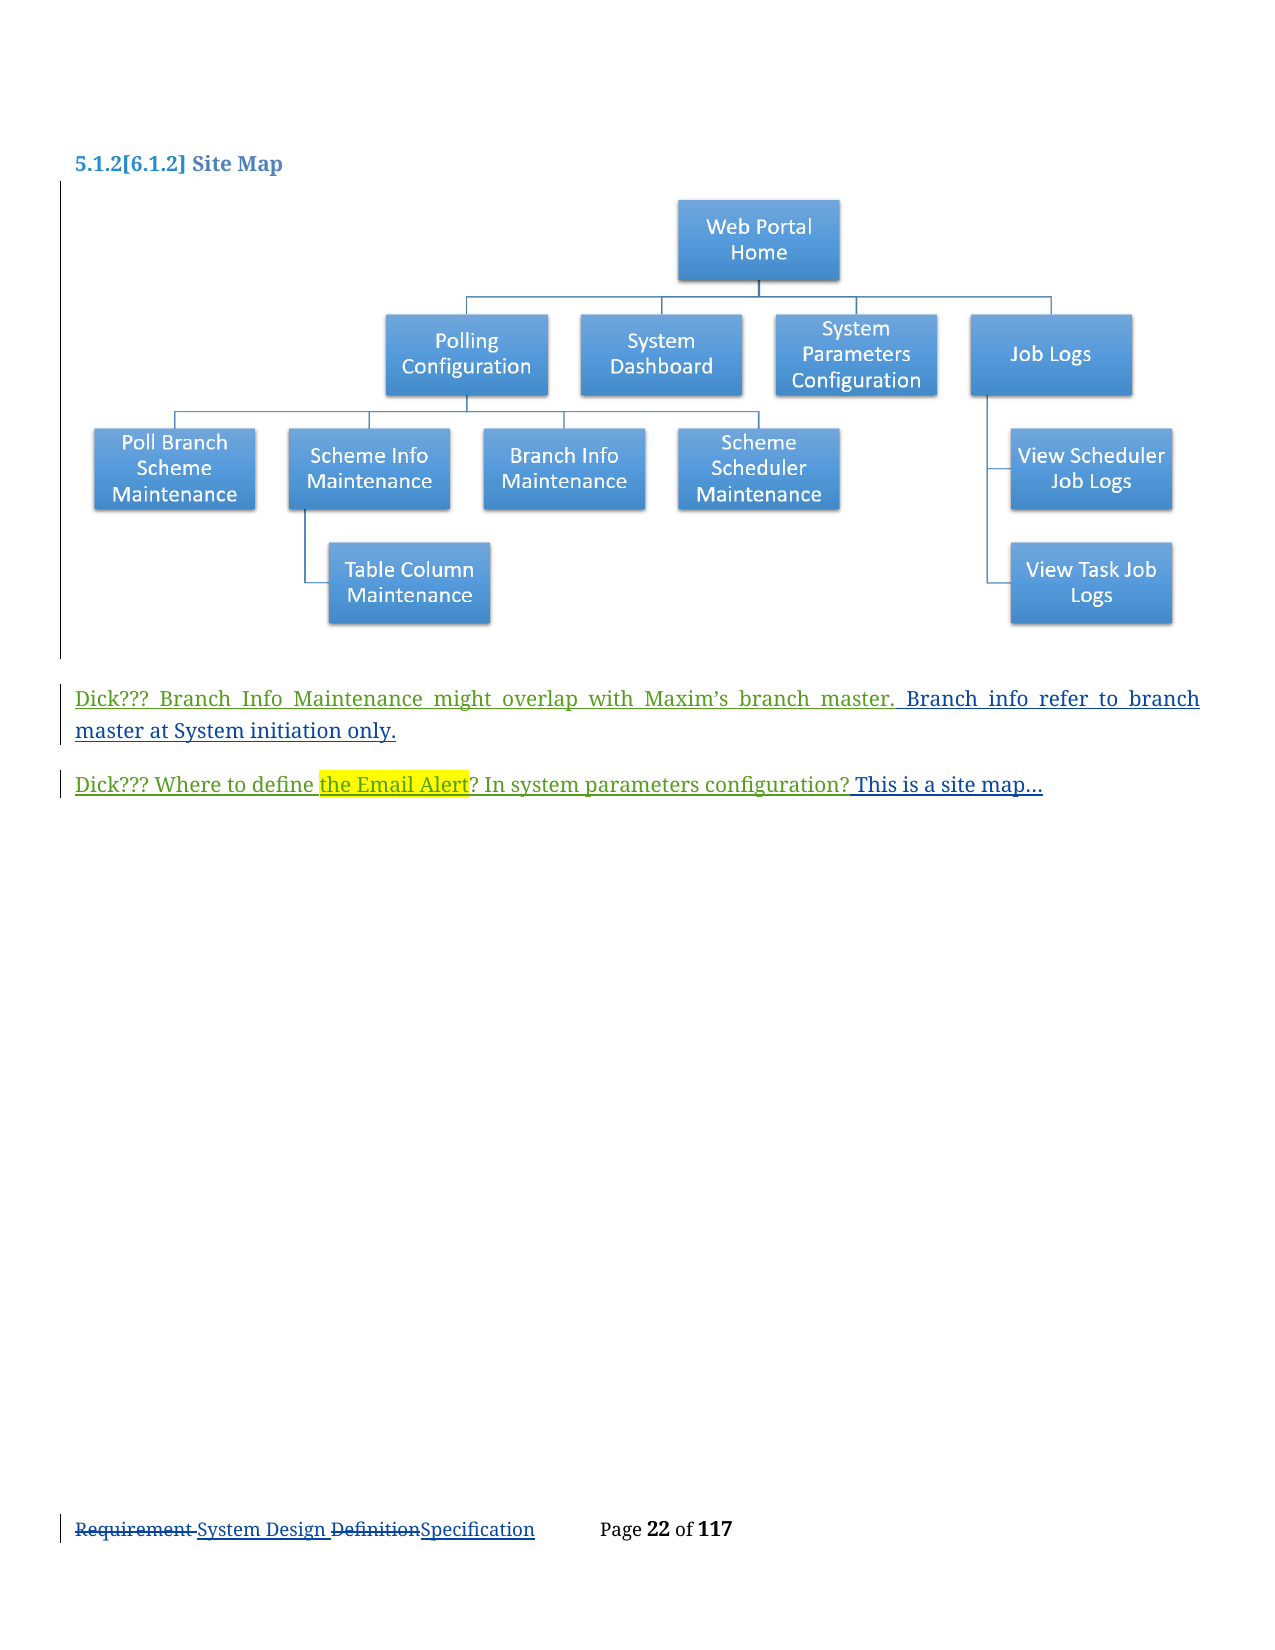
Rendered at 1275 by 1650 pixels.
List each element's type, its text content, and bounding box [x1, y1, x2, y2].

subtitle Site Map [75, 149, 1200, 177]
picture [75, 181, 1200, 659]
